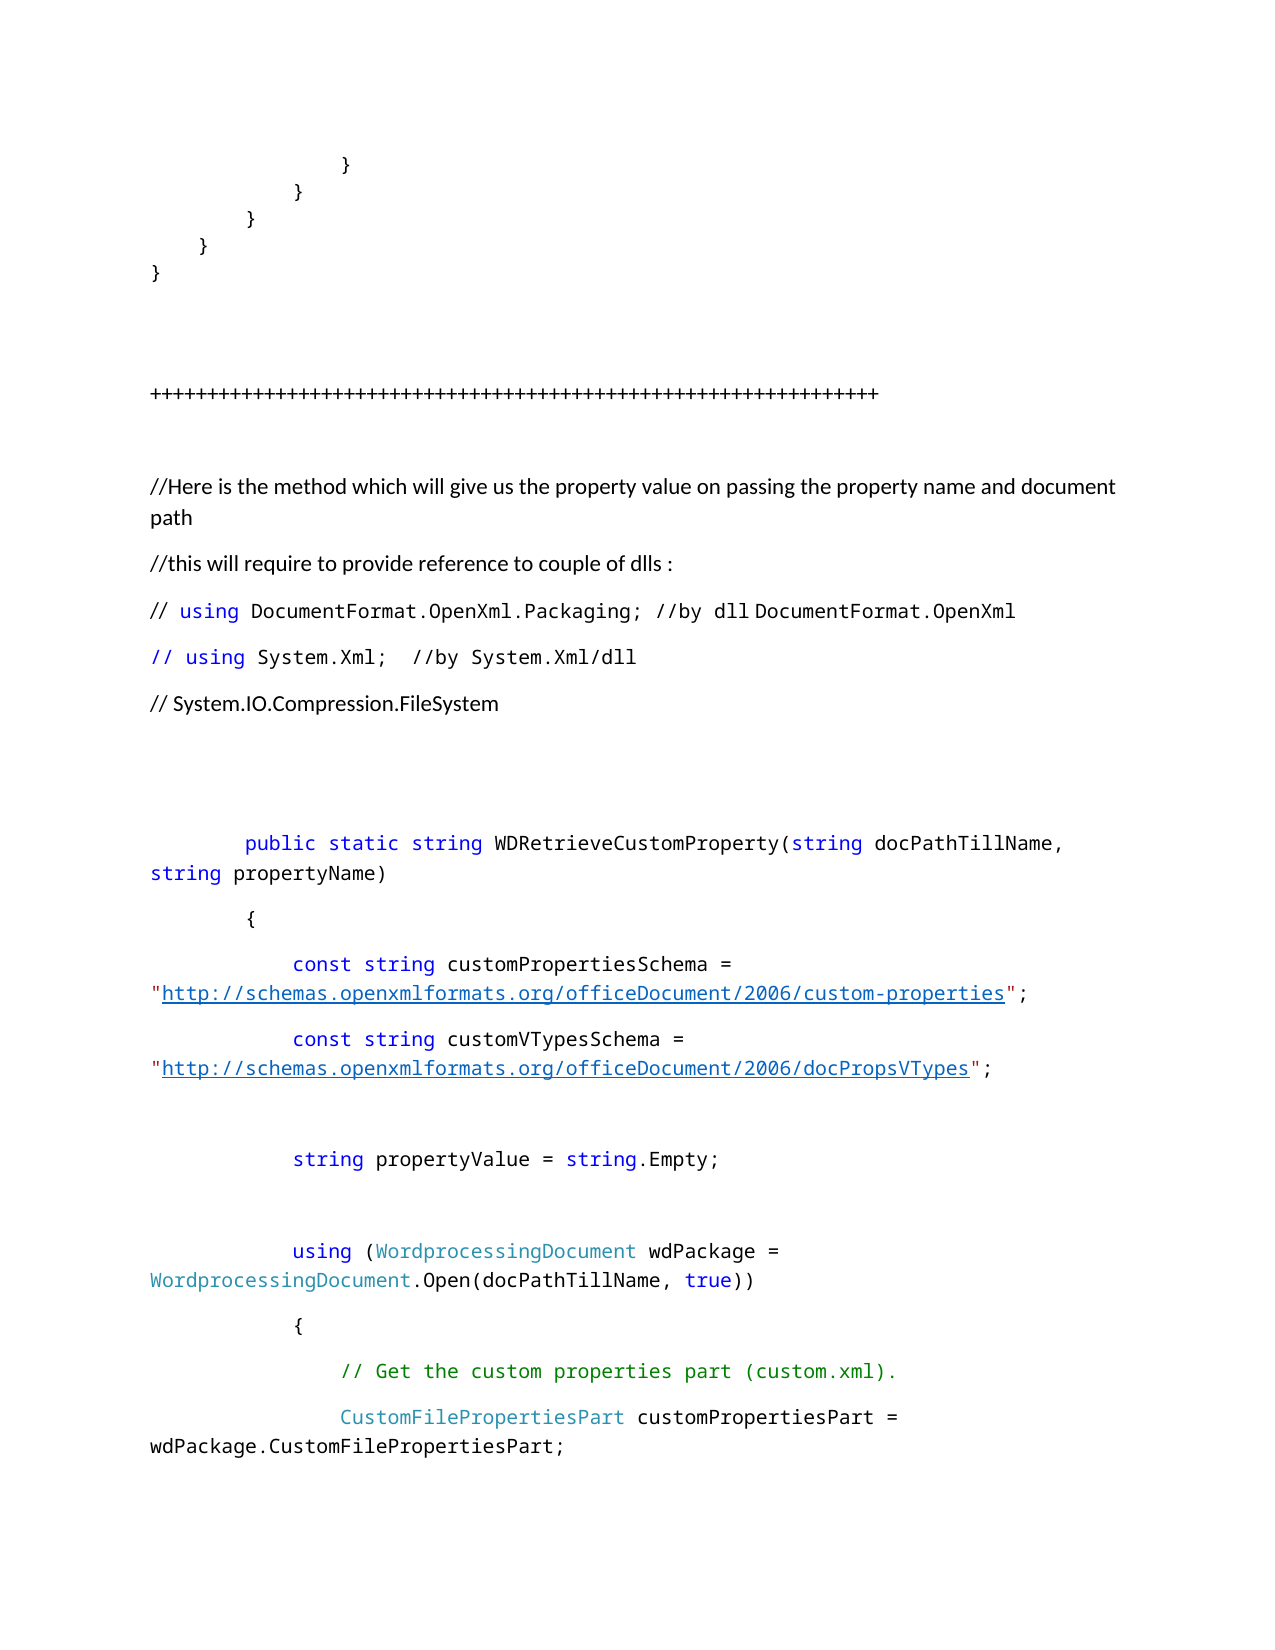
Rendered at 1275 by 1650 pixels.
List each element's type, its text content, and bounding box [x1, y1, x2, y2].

text //Here is the method which will give us the property value on passing the property name and document path [150, 472, 1125, 531]
text const string customVTypesSchema = "http://schemas.openxmlformats.org/officeDocument/2006/docPropsVTypes"; [150, 1025, 1125, 1081]
text } [150, 204, 1125, 231]
text } [150, 177, 1125, 204]
text using (WordprocessingDocument wdPackage = WordprocessingDocument.Open(docPathTillName, true)) [150, 1237, 1125, 1293]
text } [150, 150, 1125, 177]
text } [150, 258, 1125, 285]
text } [150, 231, 1125, 258]
text // Get the custom properties part (custom.xml). [150, 1357, 1125, 1384]
text const string customPropertiesSchema = "http://schemas.openxmlformats.org/officeDocument/2006/custom-properties"; [150, 950, 1125, 1006]
text { [150, 904, 1125, 931]
text { [150, 1312, 1125, 1339]
text // System.IO.Compression.FileSystem [150, 689, 1125, 717]
text //this will require to provide reference to couple of dlls : [150, 549, 1125, 577]
text ++++++++++++++++++++++++++++++++++++++++++++++++++++++++++++++++ [150, 379, 1125, 407]
text // using DocumentFormat.OpenXml.Packaging; //by dll DocumentFormat.OpenXml [150, 596, 1125, 624]
text CustomFilePropertiesPart customPropertiesPart = wdPackage.CustomFilePropertiesPart; [150, 1403, 1125, 1459]
text string propertyValue = string.Empty; [150, 1146, 1125, 1172]
text // using System.Xml; //by System.Xml/dll [150, 643, 1125, 670]
text public static string WDRetrieveCustomProperty(string docPathTillName, string propertyName) [150, 830, 1125, 886]
